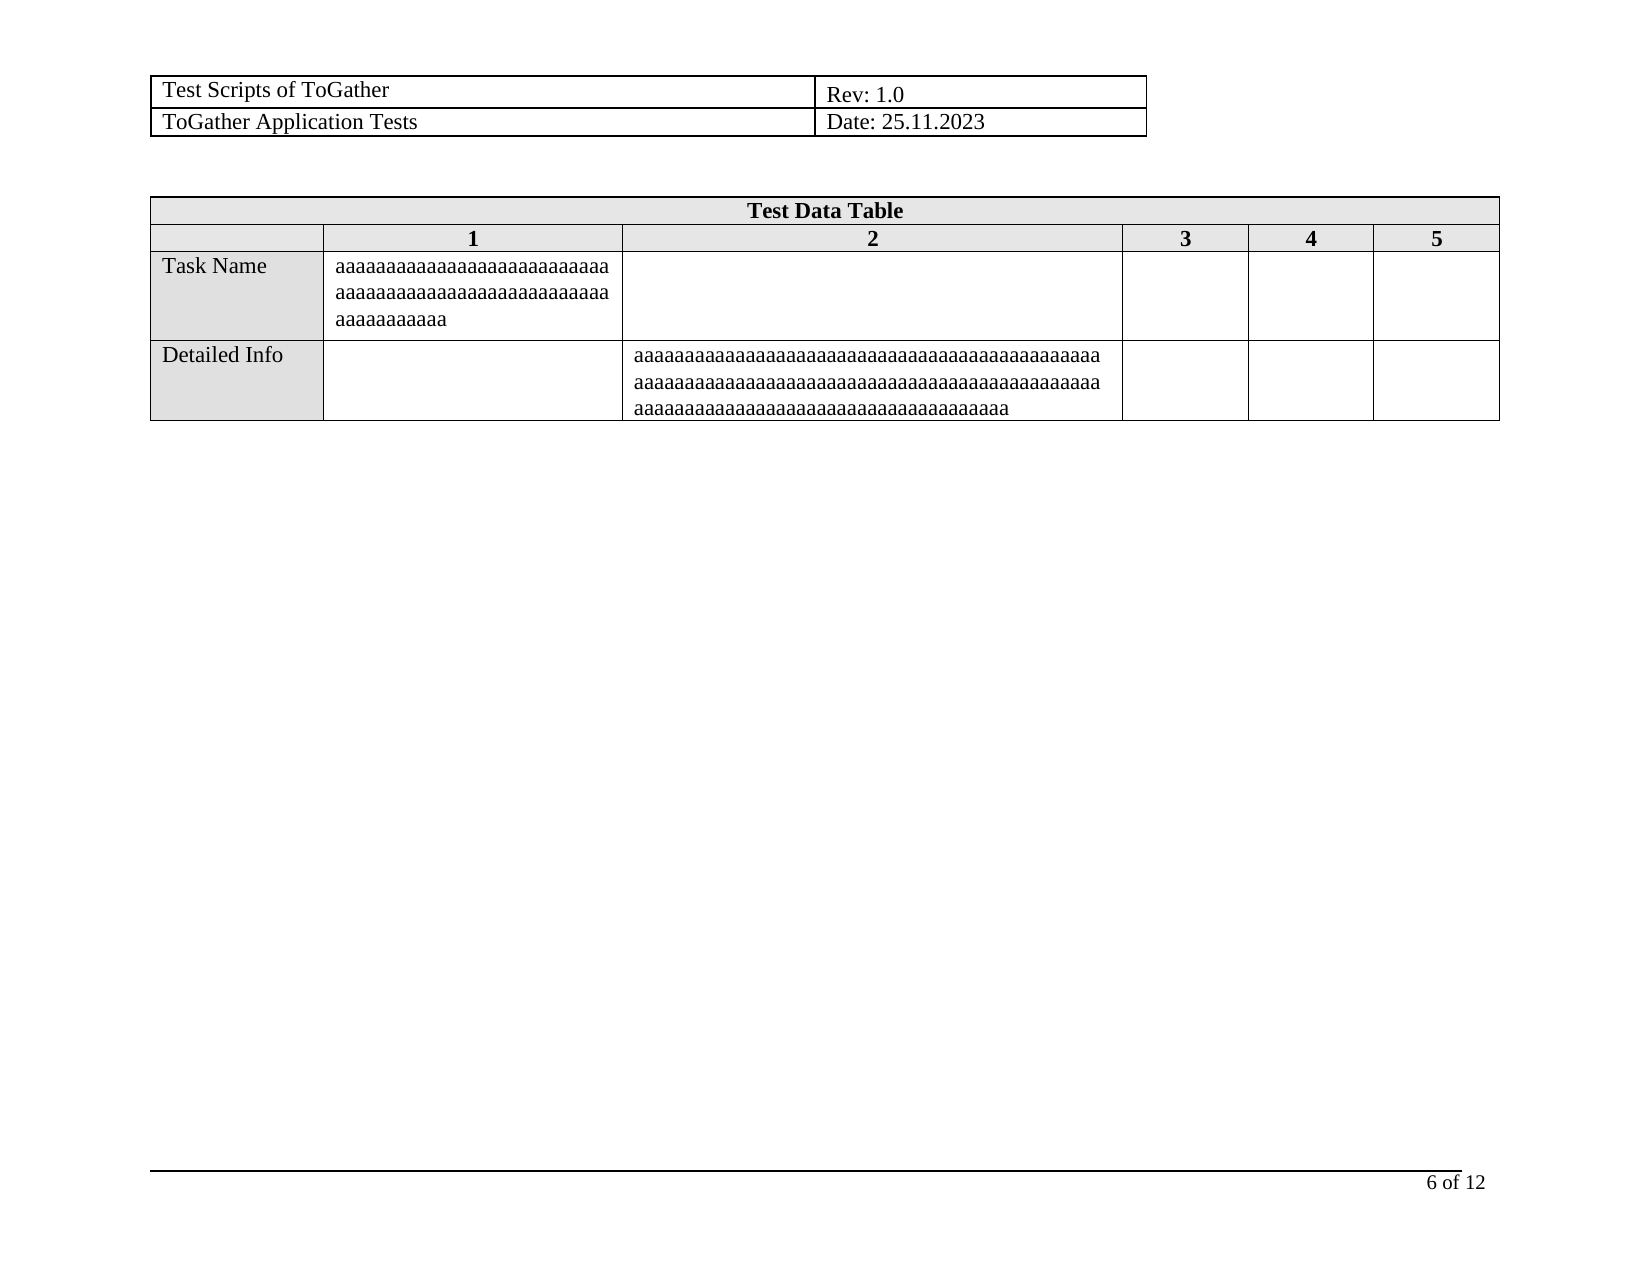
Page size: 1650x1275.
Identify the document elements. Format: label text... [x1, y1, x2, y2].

table_cell [1123, 252, 1248, 340]
table_cell 5 [1374, 225, 1499, 251]
table_cell [623, 252, 1122, 340]
table_cell [1123, 341, 1248, 420]
table_header Test Data Table [151, 198, 1499, 224]
table_cell 2 [623, 225, 1122, 251]
table_cell 4 [1249, 225, 1373, 251]
table_cell [1249, 252, 1373, 340]
table_cell 3 [1123, 225, 1248, 251]
table_cell 1 [324, 225, 622, 251]
table_cell [1374, 252, 1499, 340]
table_cell aaaaaaaaaaaaaaaaaaaaaaaaaaaaaaaaaaaaaaaaaaaaaaaaaaaaaaaaaaaaaaaaaaaaaaaaaaaaaaaaaaaaaaaaaaaaaaaaaaaaaaaaaaaaaaaaaaaaaaaaaaaaaaaaa [623, 341, 1122, 420]
table_cell [1249, 341, 1373, 420]
table_cell [1374, 341, 1499, 420]
table_cell [151, 225, 323, 251]
table_cell aaaaaaaaaaaaaaaaaaaaaaaaaaaaaaaaaaaaaaaaaaaaaaaaaaaaaaaaaaaaaaaaa [324, 252, 622, 340]
table_cell Detailed Info [151, 341, 323, 420]
table_cell [324, 341, 622, 420]
table_cell Task Name [151, 252, 323, 340]
